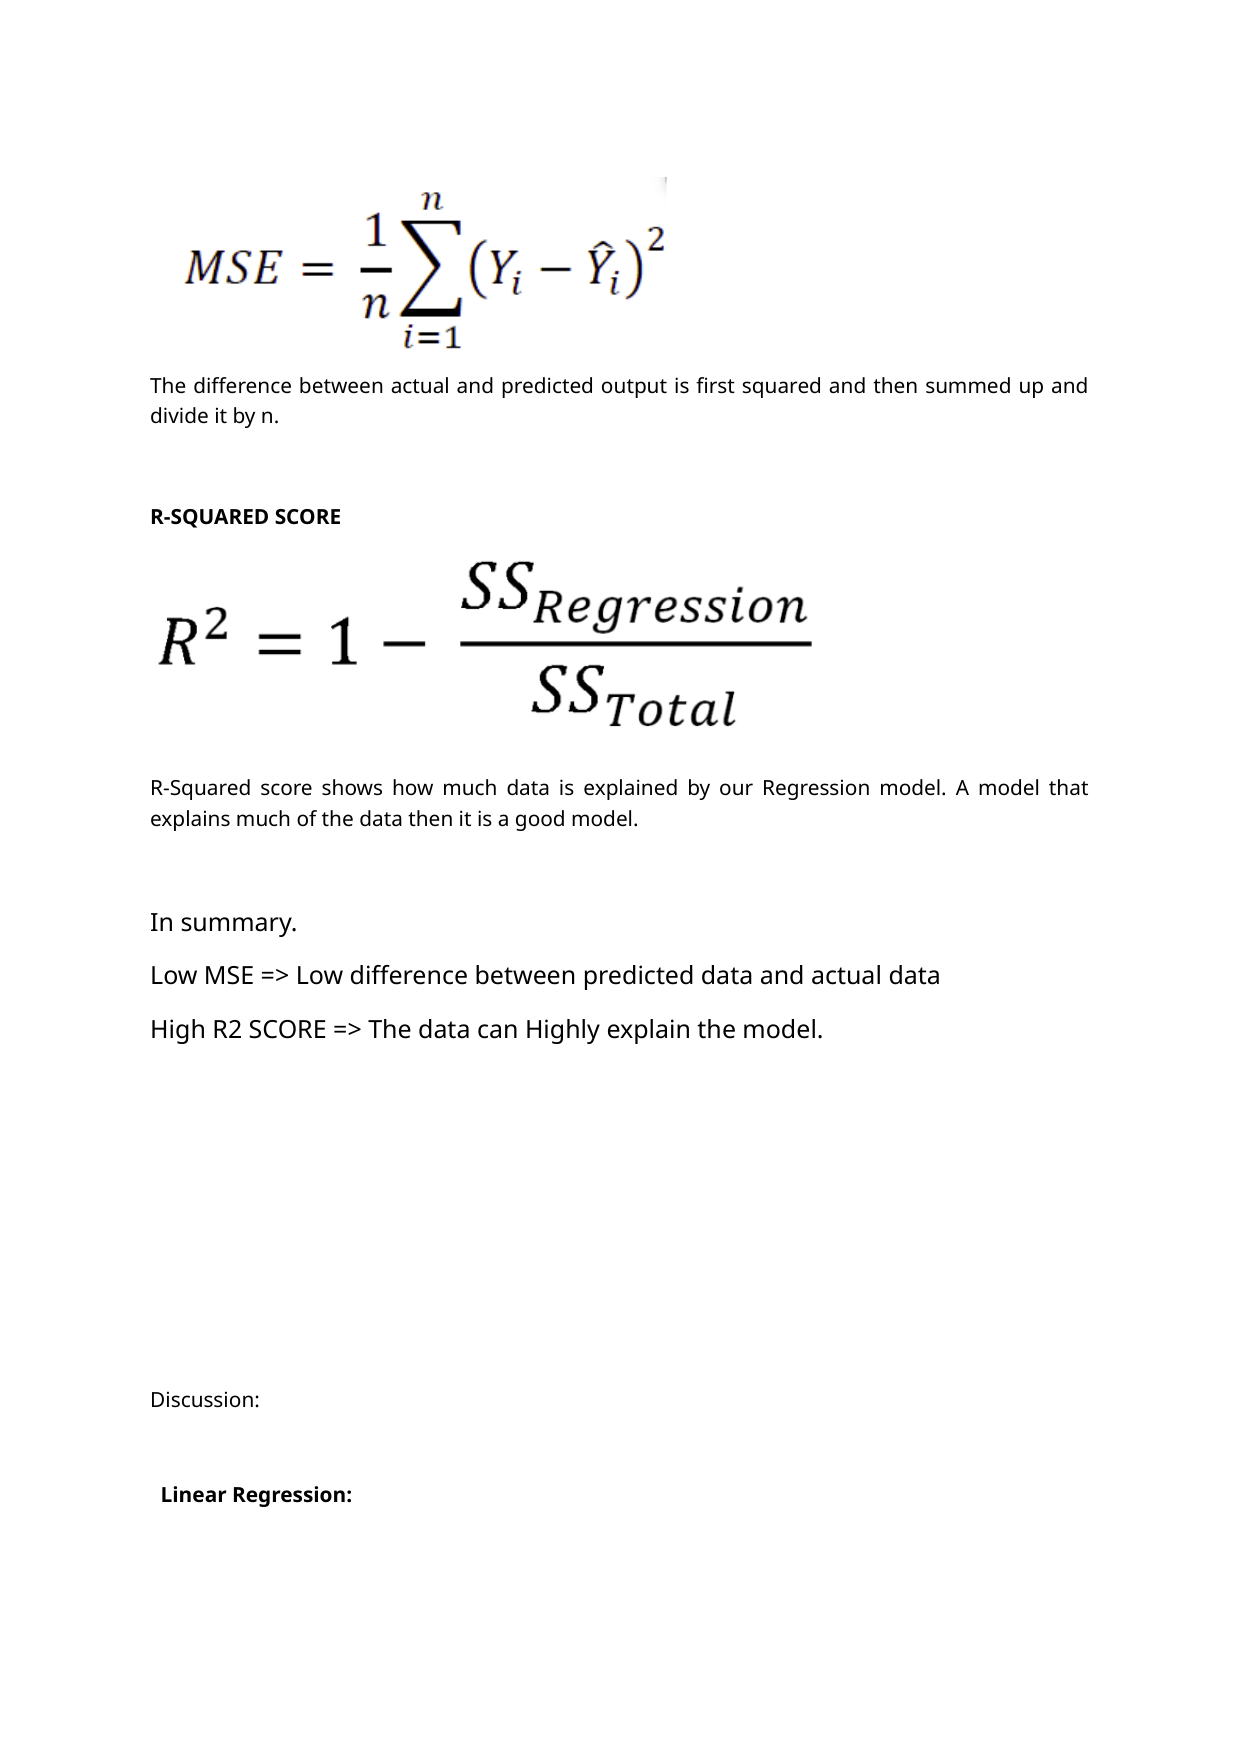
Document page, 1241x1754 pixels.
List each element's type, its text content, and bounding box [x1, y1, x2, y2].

text In summary. [150, 904, 1090, 938]
picture [150, 177, 667, 353]
text High R2 SCORE => The data can Highly explain the model. [150, 1011, 1090, 1045]
text R-Squared score shows how much data is explained by our Regression model. A model that explains much of the data then it is a good model. [150, 773, 1090, 832]
text Discussion: [150, 1385, 1090, 1414]
text The difference between actual and predicted output is first squared and then summed up and divide it by n. [150, 371, 1090, 430]
text Low MSE => Low difference between predicted data and actual data [150, 958, 1090, 992]
text R-SQUARED SCORE [150, 502, 1090, 531]
picture [150, 549, 814, 755]
text Linear Regression: [150, 1480, 1090, 1508]
